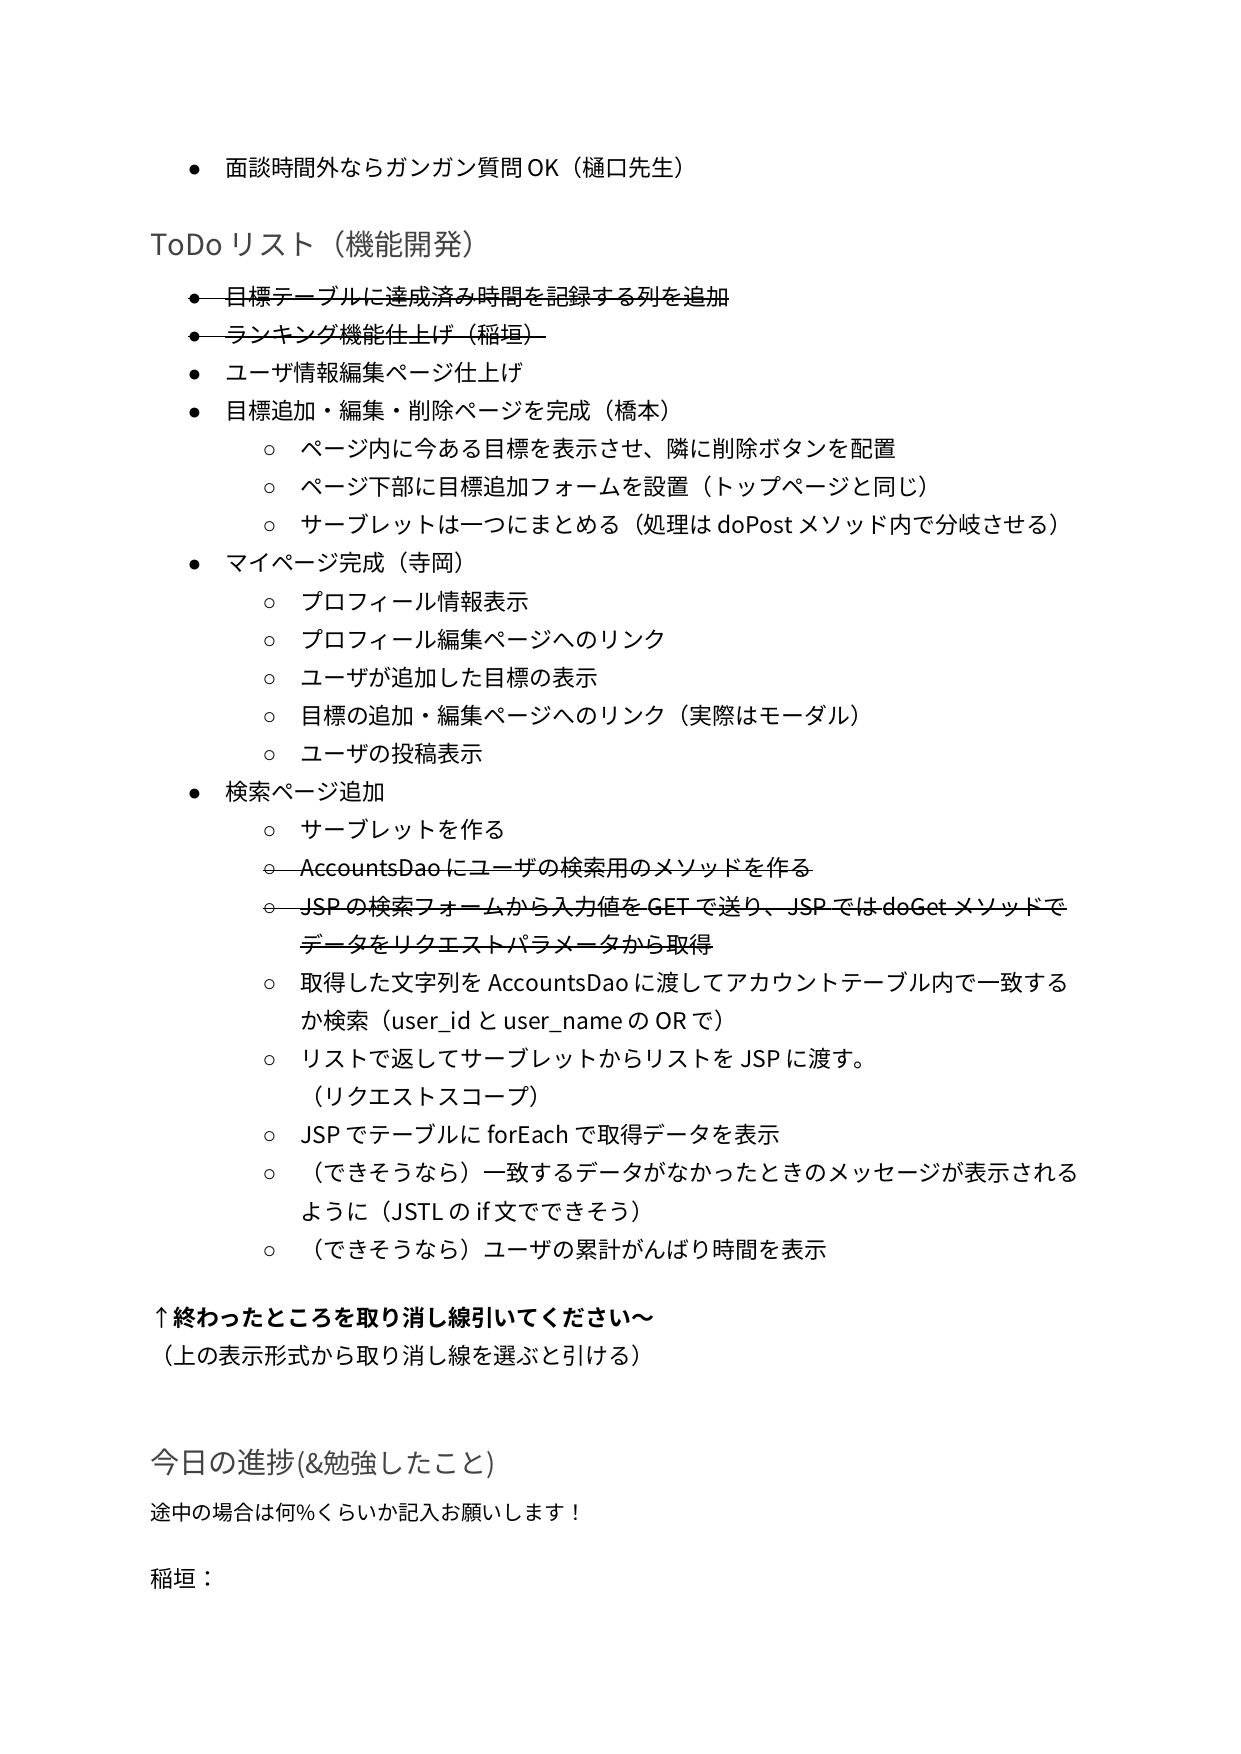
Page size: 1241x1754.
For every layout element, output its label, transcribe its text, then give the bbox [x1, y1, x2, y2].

list ページ下部に目標追加フォームを設置（トップページと同じ） [262, 469, 1090, 502]
text 途中の場合は何%くらいか記入お願いします！ [150, 1496, 1090, 1527]
text 稲垣： [150, 1561, 1090, 1594]
list 目標テーブルに達成済み時間を記録する列を追加 [187, 278, 1090, 312]
list リストで返してサーブレットからリストをJSPに渡す。 （リクエストスコープ） [262, 1041, 1090, 1112]
list JSPの検索フォームから入力値をGETで送り、JSPではdoGetメソッドでデータをリクエストパラメータから取得 [262, 888, 1090, 960]
list 検索ページ追加 [187, 774, 1090, 807]
list 面談時間外ならガンガン質問OK（樋口先生） [187, 150, 1090, 183]
list サーブレットを作る [262, 812, 1090, 845]
subtitle ToDoリスト（機能開発） [150, 221, 1090, 264]
list ユーザの投稿表示 [262, 736, 1090, 769]
list 取得した文字列をAccountsDaoに渡してアカウントテーブル内で一致するか検索（user_idとuser_nameのORで） [262, 964, 1090, 1036]
list プロフィール編集ページへのリンク [262, 621, 1090, 655]
list プロフィール情報表示 [262, 583, 1090, 617]
list ユーザが追加した目標の表示 [262, 659, 1090, 693]
list ユーザ情報編集ページ仕上げ [187, 354, 1090, 388]
subtitle 今日の進捗(&勉強したこと) [150, 1439, 1090, 1482]
list AccountsDaoにユーザの検索用のメソッドを作る [262, 850, 1090, 883]
list サーブレットは一つにまとめる（処理はdoPostメソッド内で分岐させる） [262, 507, 1090, 540]
list （できそうなら）ユーザの累計がんばり時間を表示 [262, 1231, 1090, 1265]
list マイページ完成（寺岡） [187, 545, 1090, 578]
list （できそうなら）一致するデータがなかったときのメッセージが表示されるように（JSTLのif文でできそう） [262, 1155, 1090, 1227]
list 目標の追加・編集ページへのリンク（実際はモーダル） [262, 698, 1090, 731]
list JSPでテーブルにforEachで取得データを表示 [262, 1117, 1090, 1150]
list 目標追加・編集・削除ページを完成（橋本） [187, 393, 1090, 426]
list ランキング機能仕上げ（稲垣） [187, 316, 1090, 350]
list ページ内に今ある目標を表示させ、隣に削除ボタンを配置 [262, 431, 1090, 464]
text ↑終わったところを取り消し線引いてください～ （上の表示形式から取り消し線を選ぶと引ける） [150, 1300, 1090, 1371]
